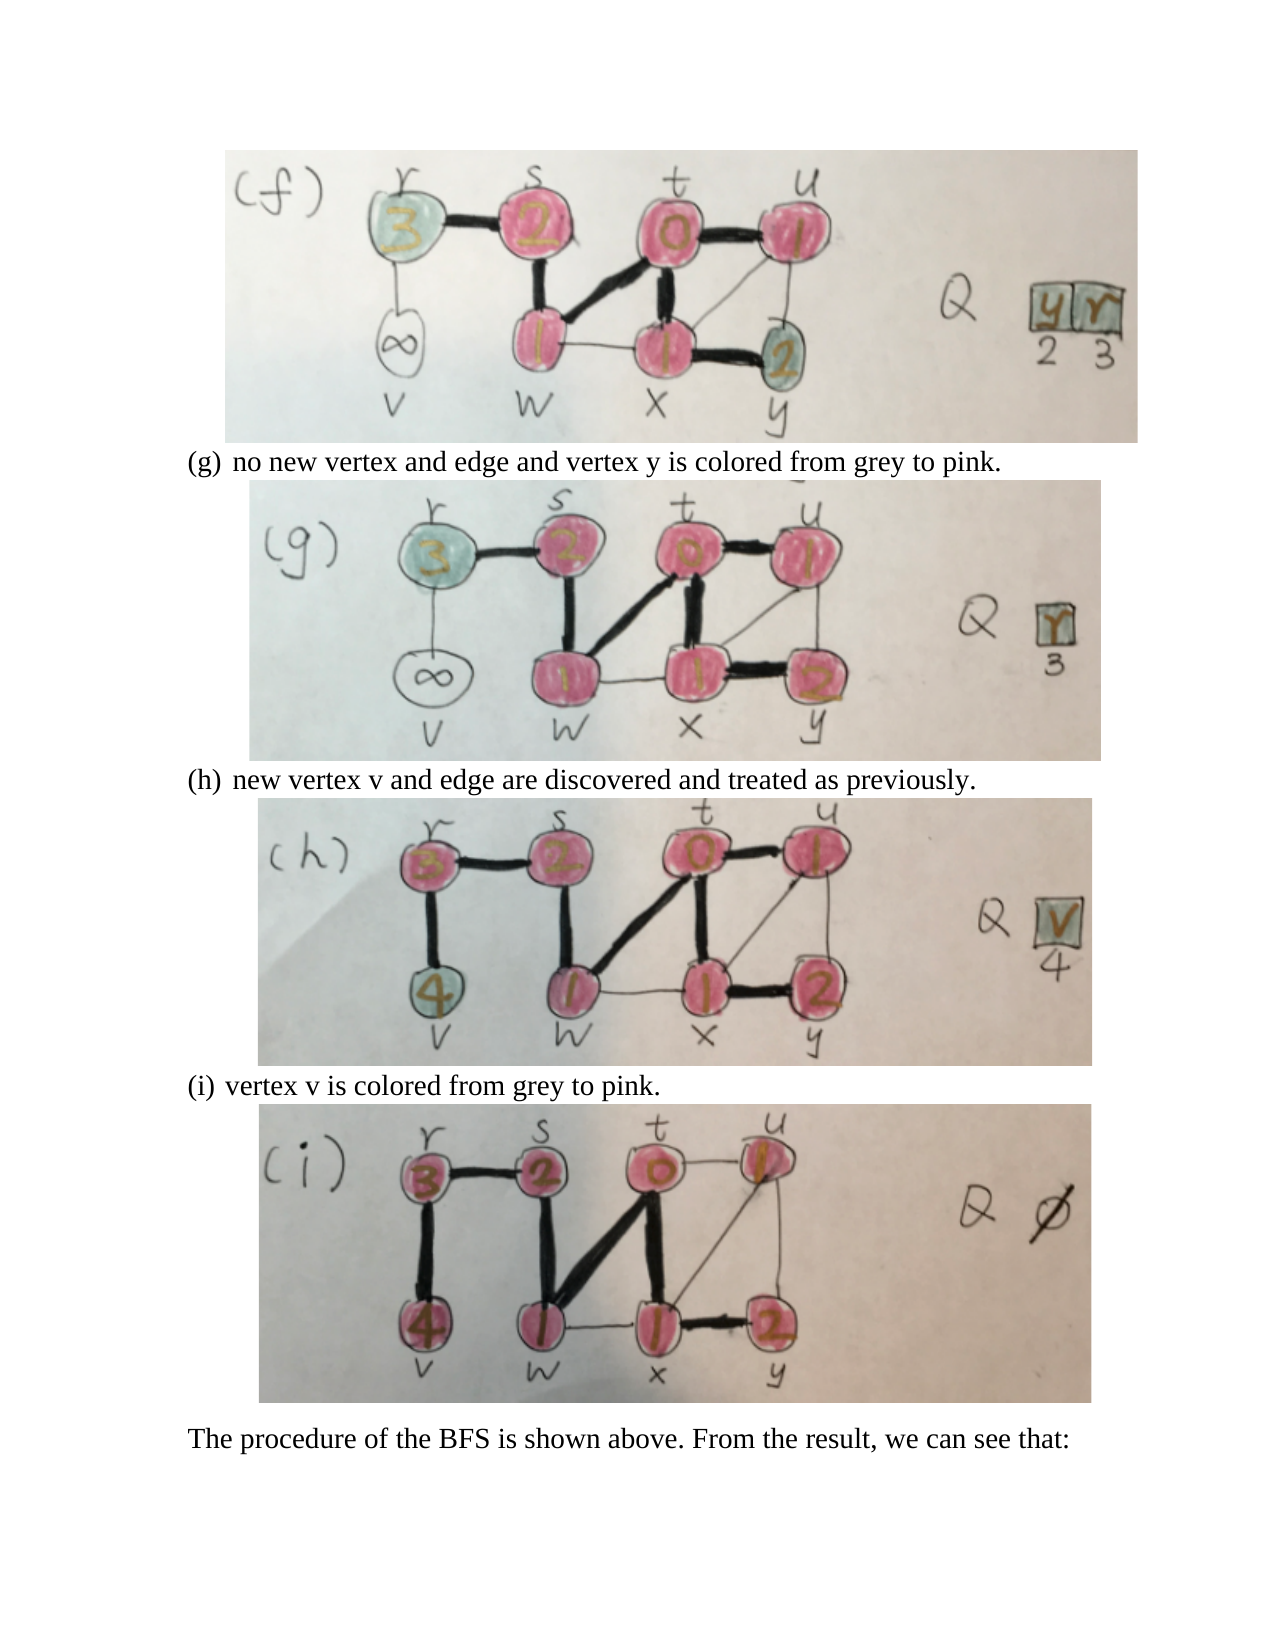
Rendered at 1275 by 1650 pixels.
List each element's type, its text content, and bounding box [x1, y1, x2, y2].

list vertex v is colored from grey to pink. [187, 1068, 1125, 1101]
picture [249, 480, 1101, 761]
list new vertex v and edge are discovered and treated as previously. [187, 762, 1125, 796]
text The procedure of the BFS is shown above. From the result, we can see that: [187, 1421, 1125, 1455]
picture [258, 1104, 1092, 1403]
picture [225, 150, 1138, 443]
list no new vertex and edge and vertex y is colored from grey to pink. [187, 444, 1125, 478]
picture [257, 798, 1093, 1066]
